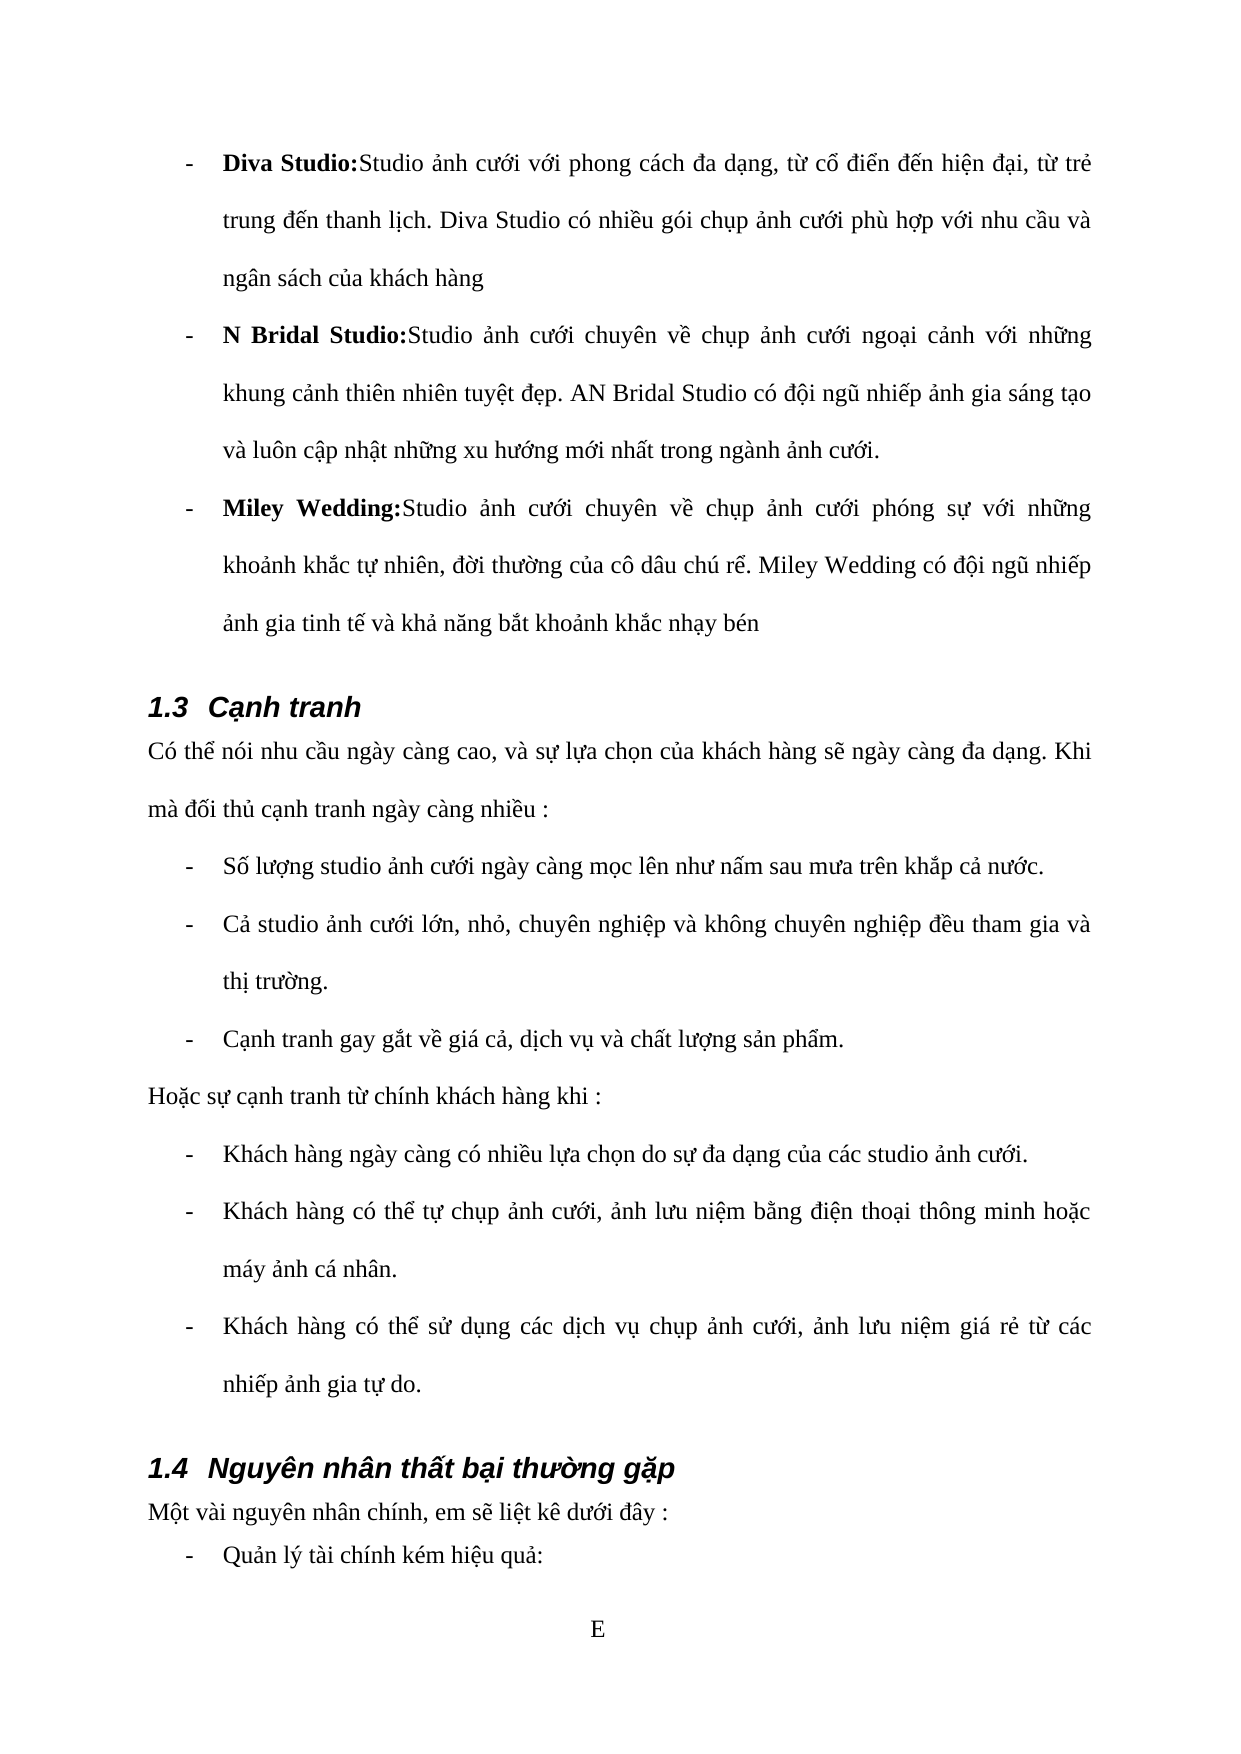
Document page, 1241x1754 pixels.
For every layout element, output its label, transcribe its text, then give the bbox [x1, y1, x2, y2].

list N Bridal Studio:Studio ảnh cưới chuyên về chụp ảnh cưới ngoại cảnh với những khung cảnh thiên nhiên tuyệt đẹp. AN Bridal Studio có đội ngũ nhiếp ảnh gia sáng tạo và luôn cập nhật những xu hướng mới nhất trong ngành ảnh cưới. [185, 320, 1092, 464]
list Diva Studio:Studio ảnh cưới với phong cách đa dạng, từ cổ điển đến hiện đại, từ trẻ trung đến thanh lịch. Diva Studio có nhiều gói chụp ảnh cưới phù hợp với nhu cầu và ngân sách của khách hàng [185, 148, 1092, 291]
list Quản lý tài chính kém hiệu quả: [185, 1540, 1092, 1569]
list Khách hàng có thể sử dụng các dịch vụ chụp ảnh cưới, ảnh lưu niệm giá rẻ từ các nhiếp ảnh gia tự do. [185, 1311, 1092, 1397]
text Hoặc sự cạnh tranh từ chính khách hàng khi : [148, 1081, 1092, 1110]
list Khách hàng ngày càng có nhiều lựa chọn do sự đa dạng của các studio ảnh cưới. [185, 1139, 1092, 1167]
subtitle Cạnh tranh [148, 690, 1092, 724]
list Khách hàng có thể tự chụp ảnh cưới, ảnh lưu niệm bằng điện thoại thông minh hoặc máy ảnh cá nhân. [185, 1196, 1092, 1282]
list Số lượng studio ảnh cưới ngày càng mọc lên như nấm sau mưa trên khắp cả nước. [185, 851, 1092, 880]
text Một vài nguyên nhân chính, em sẽ liệt kê dưới đây : [148, 1497, 1092, 1526]
list Miley Wedding:Studio ảnh cưới chuyên về chụp ảnh cưới phóng sự với những khoảnh khắc tự nhiên, đời thường của cô dâu chú rể. Miley Wedding có đội ngũ nhiếp ảnh gia tinh tế và khả năng bắt khoảnh khắc nhạy bén [185, 493, 1092, 636]
subtitle Nguyên nhân thất bại thường gặp [148, 1451, 1092, 1485]
text Có thể nói nhu cầu ngày càng cao, và sự lựa chọn của khách hàng sẽ ngày càng đa dạng. Khi mà đối thủ cạnh tranh ngày càng nhiều : [148, 736, 1092, 822]
list Cả studio ảnh cưới lớn, nhỏ, chuyên nghiệp và không chuyên nghiệp đều tham gia và thị trường. [185, 909, 1092, 995]
list Cạnh tranh gay gắt về giá cả, dịch vụ và chất lượng sản phẩm. [185, 1024, 1092, 1052]
